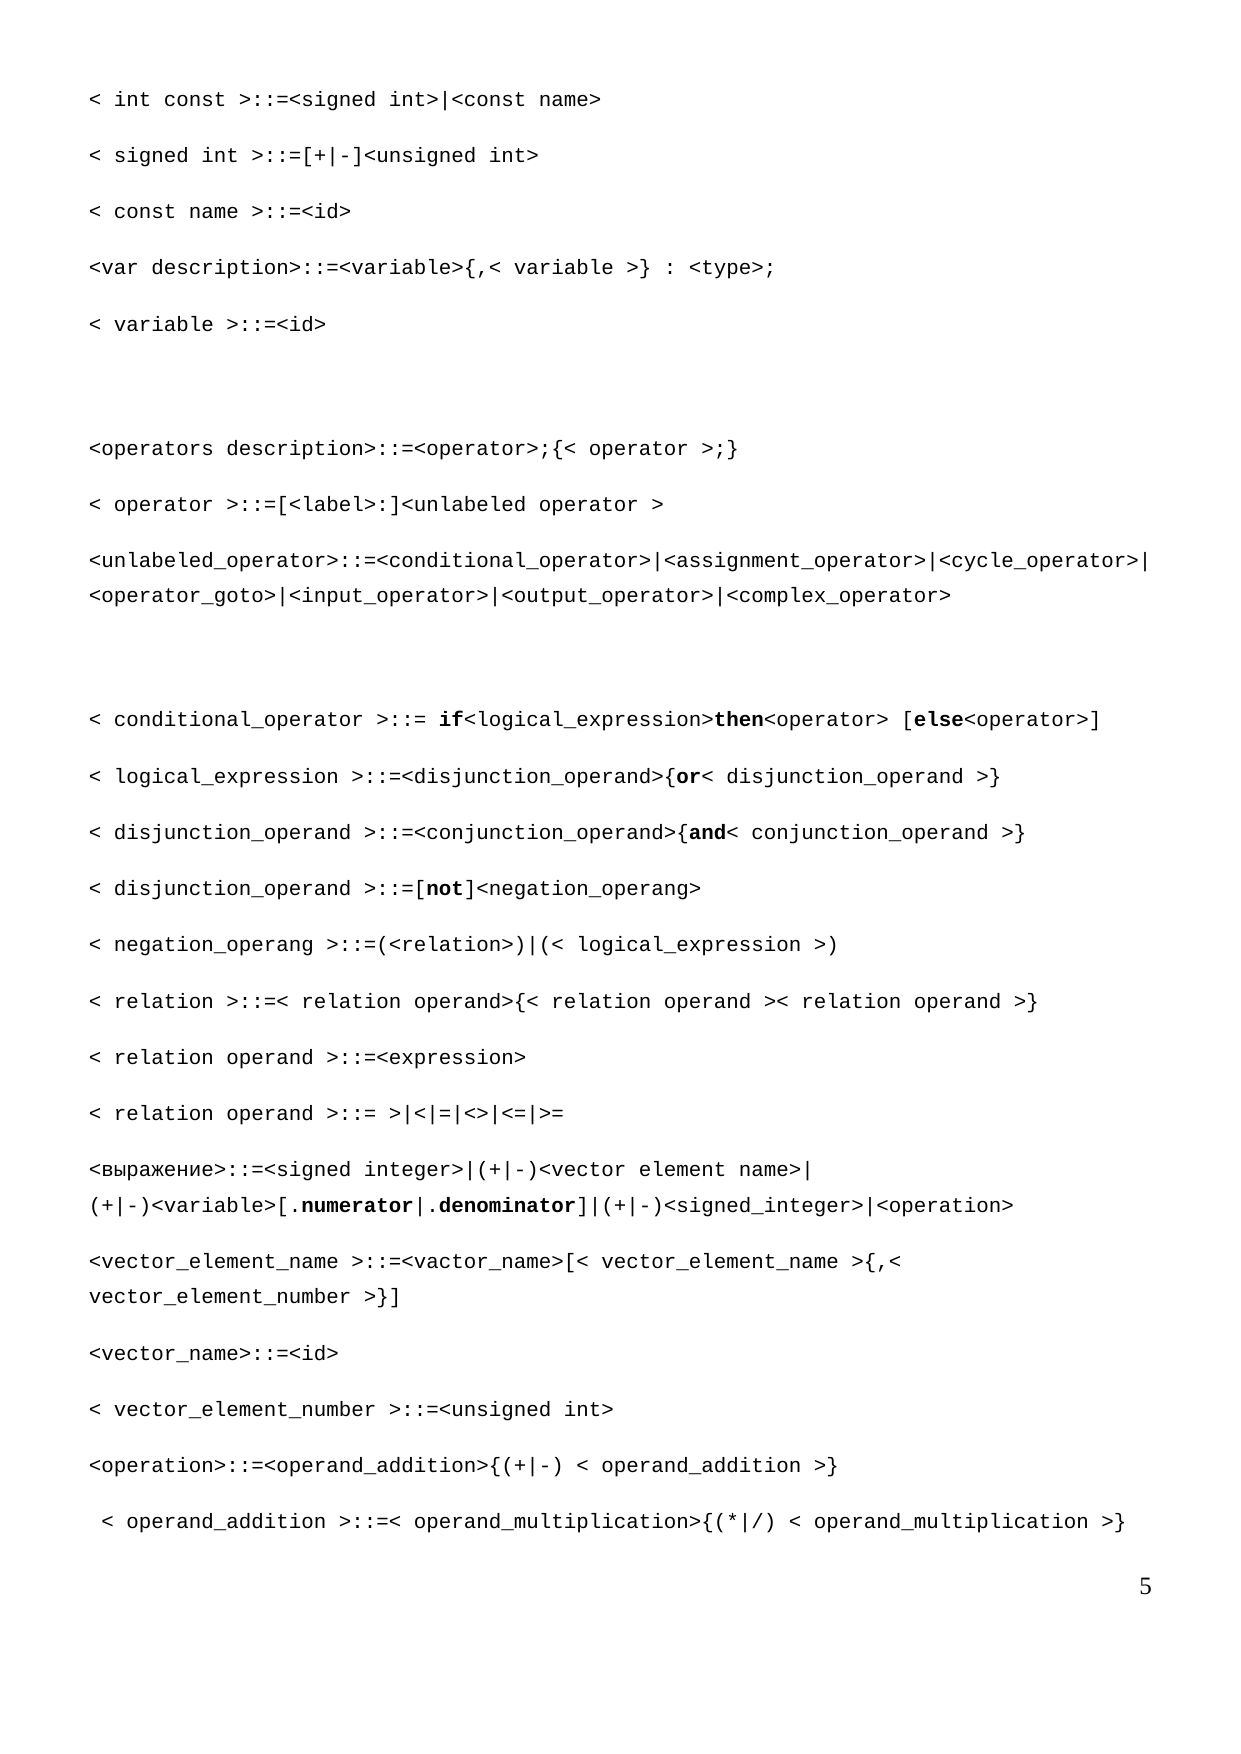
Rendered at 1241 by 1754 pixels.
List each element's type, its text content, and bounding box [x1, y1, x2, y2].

text < relation operand >::= >|<|=|<>|<=|>= [89, 1103, 1152, 1127]
text <operators description>::=<operator>;{< operator >;} [89, 438, 1152, 461]
text < disjunction_operand >::=[not]<negation_operang> [89, 878, 1152, 902]
text < operand_addition >::=< operand_multiplication>{(*|/) < operand_multiplication >} [89, 1512, 1152, 1535]
text < operator >::=[<label>:]<unlabeled operator > [89, 494, 1152, 517]
text < logical_expression >::=<disjunction_operand>{or< disjunction_operand >} [89, 766, 1152, 789]
text <выражение>::=<signed integer>|(+|-)<vector element name>|(+|-)<variable>[.numerator|.denominator]|(+|-)<signed_integer>|<operation> [89, 1159, 1152, 1218]
text < int const >::=<signed int>|<const name> [89, 89, 1152, 112]
text < signed int >::=[+|-]<unsigned int> [89, 145, 1152, 168]
text < variable >::=<id> [89, 314, 1152, 337]
text < relation >::=< relation operand>{< relation operand >< relation operand >} [89, 991, 1152, 1014]
text < negation_operang >::=(<relation>)|(< logical_expression >) [89, 934, 1152, 958]
text < const name >::=<id> [89, 201, 1152, 225]
text <unlabeled_operator>::=<conditional_operator>|<assignment_operator>|<cycle_operator>|<operator_goto>|<input_operator>|<output_operator>|<complex_operator> [89, 550, 1152, 609]
text < vector_element_number >::=<unsigned int> [89, 1399, 1152, 1423]
text < disjunction_operand >::=<conjunction_operand>{and< conjunction_operand >} [89, 822, 1152, 846]
text <operation>::=<operand_addition>{(+|-) < operand_addition >} [89, 1455, 1152, 1479]
text <var description>::=<variable>{,< variable >} : <type>; [89, 257, 1152, 281]
text < conditional_operator >::= if<logical_expression>then<operator> [else<operator>] [89, 709, 1152, 733]
text < relation operand >::=<expression> [89, 1047, 1152, 1071]
text <vector_element_name >::=<vactor_name>[< vector_element_name >{,< vector_element_number >}] [89, 1251, 1152, 1310]
text <vector_name>::=<id> [89, 1343, 1152, 1366]
